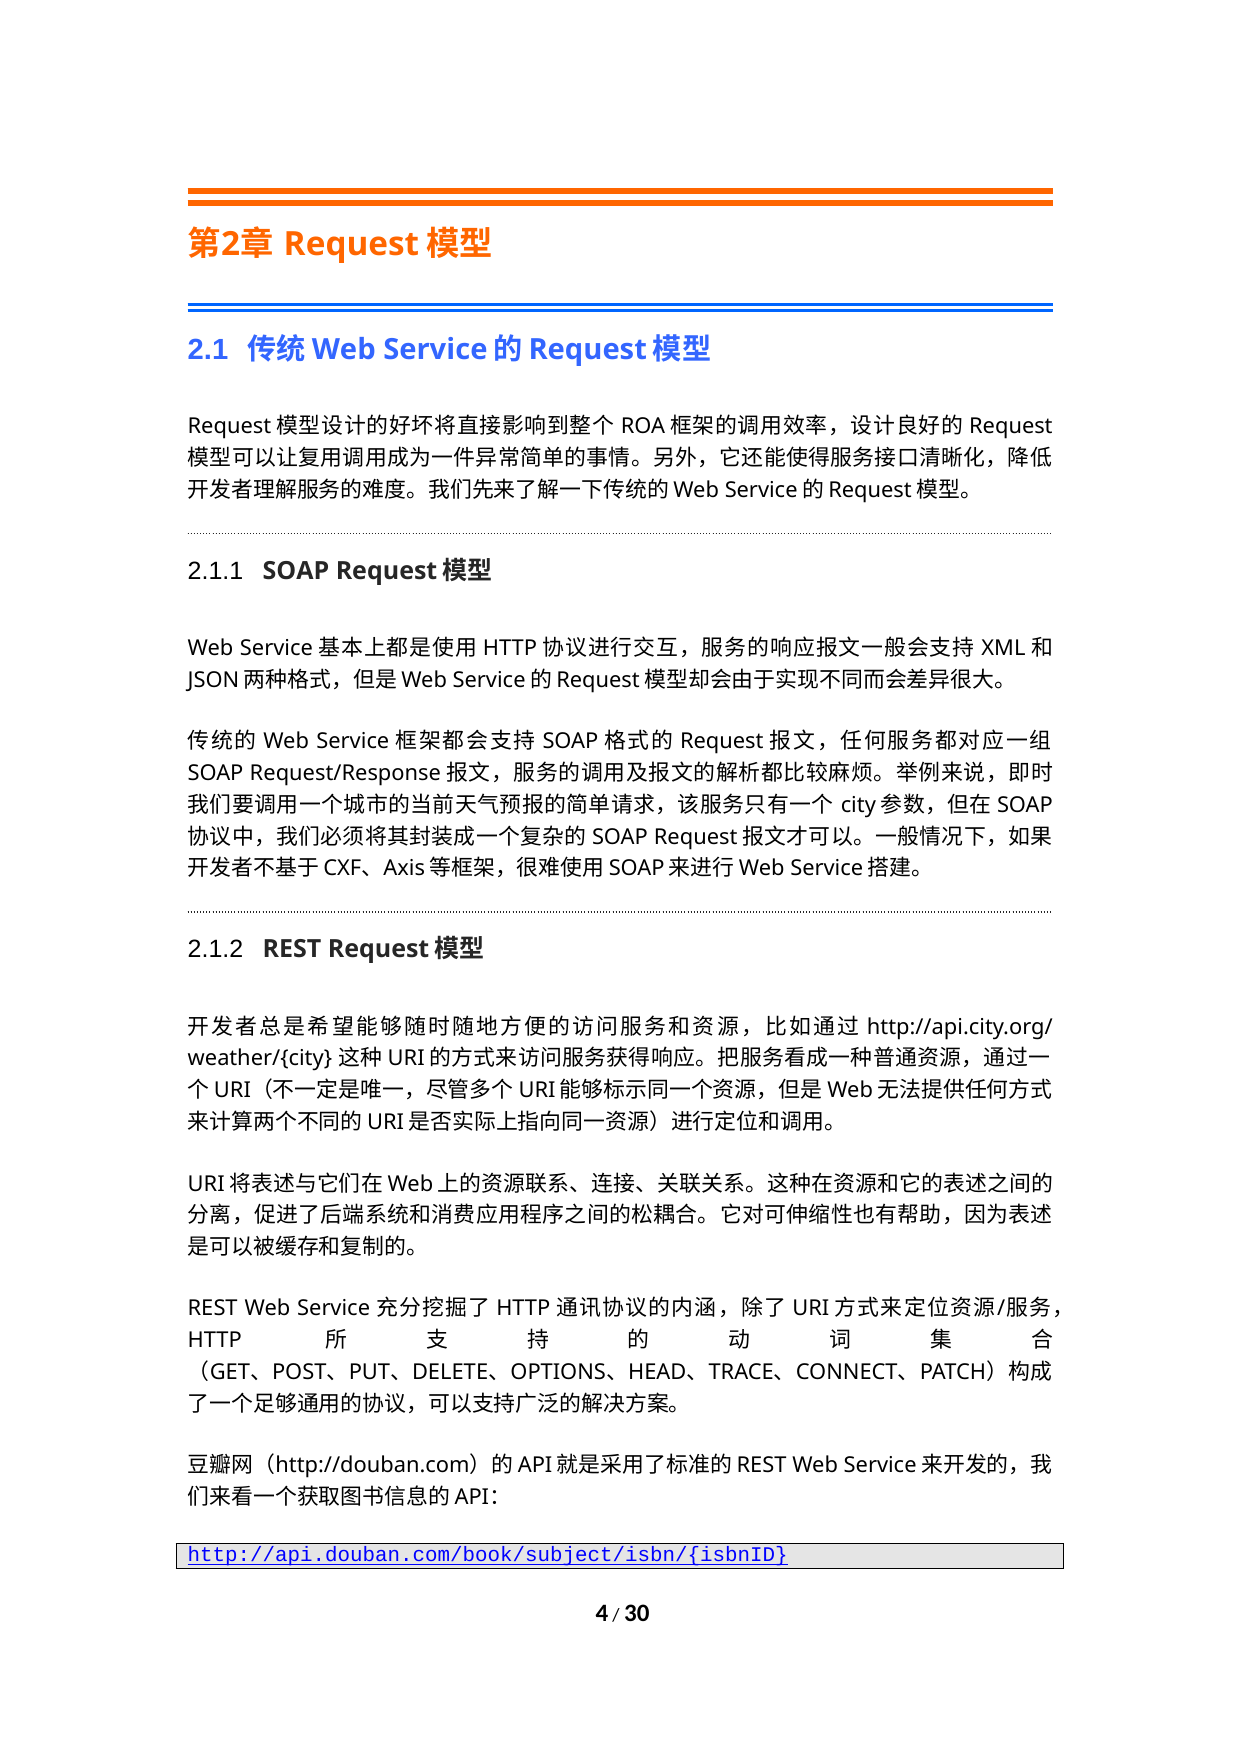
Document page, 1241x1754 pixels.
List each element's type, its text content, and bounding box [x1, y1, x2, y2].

text Web Service基本上都是使用HTTP协议进行交互，服务的响应报文一般会支持XML和JSON两种格式，但是Web Service的Request模型却会由于实现不同而会差异很大。 [187, 630, 1053, 693]
text URI将表述与它们在Web上的资源联系、连接、关联关系。这种在资源和它的表述之间的分离，促进了后端系统和消费应用程序之间的松耦合。它对可伸缩性也有帮助，因为表述是可以被缓存和复制的。 [187, 1166, 1053, 1261]
subtitle SOAP Request模型 [187, 533, 1053, 601]
subtitle 传统Web Service的Request模型 [187, 310, 1053, 379]
text 传统的Web Service框架都会支持SOAP格式的Request报文，任何服务都对应一组SOAP Request/Response报文，服务的调用及报文的解析都比较麻烦。举例来说，即时我们要调用一个城市的当前天气预报的简单请求，该服务只有一个city参数，但在SOAP协议中，我们必须将其封装成一个复杂的SOAP Request报文才可以。一般情况下，如果开发者不基于CXF、Axis等框架，很难使用SOAP来进行Web Service搭建。 [187, 723, 1053, 882]
text Request模型设计的好坏将直接影响到整个ROA框架的调用效率，设计良好的Request模型可以让复用调用成为一件异常简单的事情。另外，它还能使得服务接口清晰化，降低开发者理解服务的难度。我们先来了解一下传统的Web Service的Request模型。 [187, 408, 1053, 503]
text REST Web Service充分挖掘了HTTP通讯协议的内涵，除了URI方式来定位资源/服务，HTTP所支持的动词集合（GET、POST、PUT、DELETE、OPTIONS、HEAD、TRACE、CONNECT、PATCH）构成了一个足够通用的协议，可以支持广泛的解决方案。 [187, 1290, 1053, 1417]
text 开发者总是希望能够随时随地方便的访问服务和资源，比如通过http://api.city.org/weather/{city} 这种URI的方式来访问服务获得响应。把服务看成一种普通资源，通过一个URI（不一定是唯一，尽管多个URI能够标示同一个资源，但是Web无法提供任何方式来计算两个不同的URI是否实际上指向同一资源）进行定位和调用。 [187, 1009, 1053, 1136]
subtitle REST Request模型 [187, 911, 1053, 979]
table_header http://api.douban.com/book/subject/isbn/{isbnID} [177, 1544, 1063, 1568]
subtitle Request模型 [187, 201, 1053, 273]
text 豆瓣网（http://douban.com）的API就是采用了标准的REST Web Service来开发的，我们来看一个获取图书信息的API： [187, 1447, 1053, 1511]
